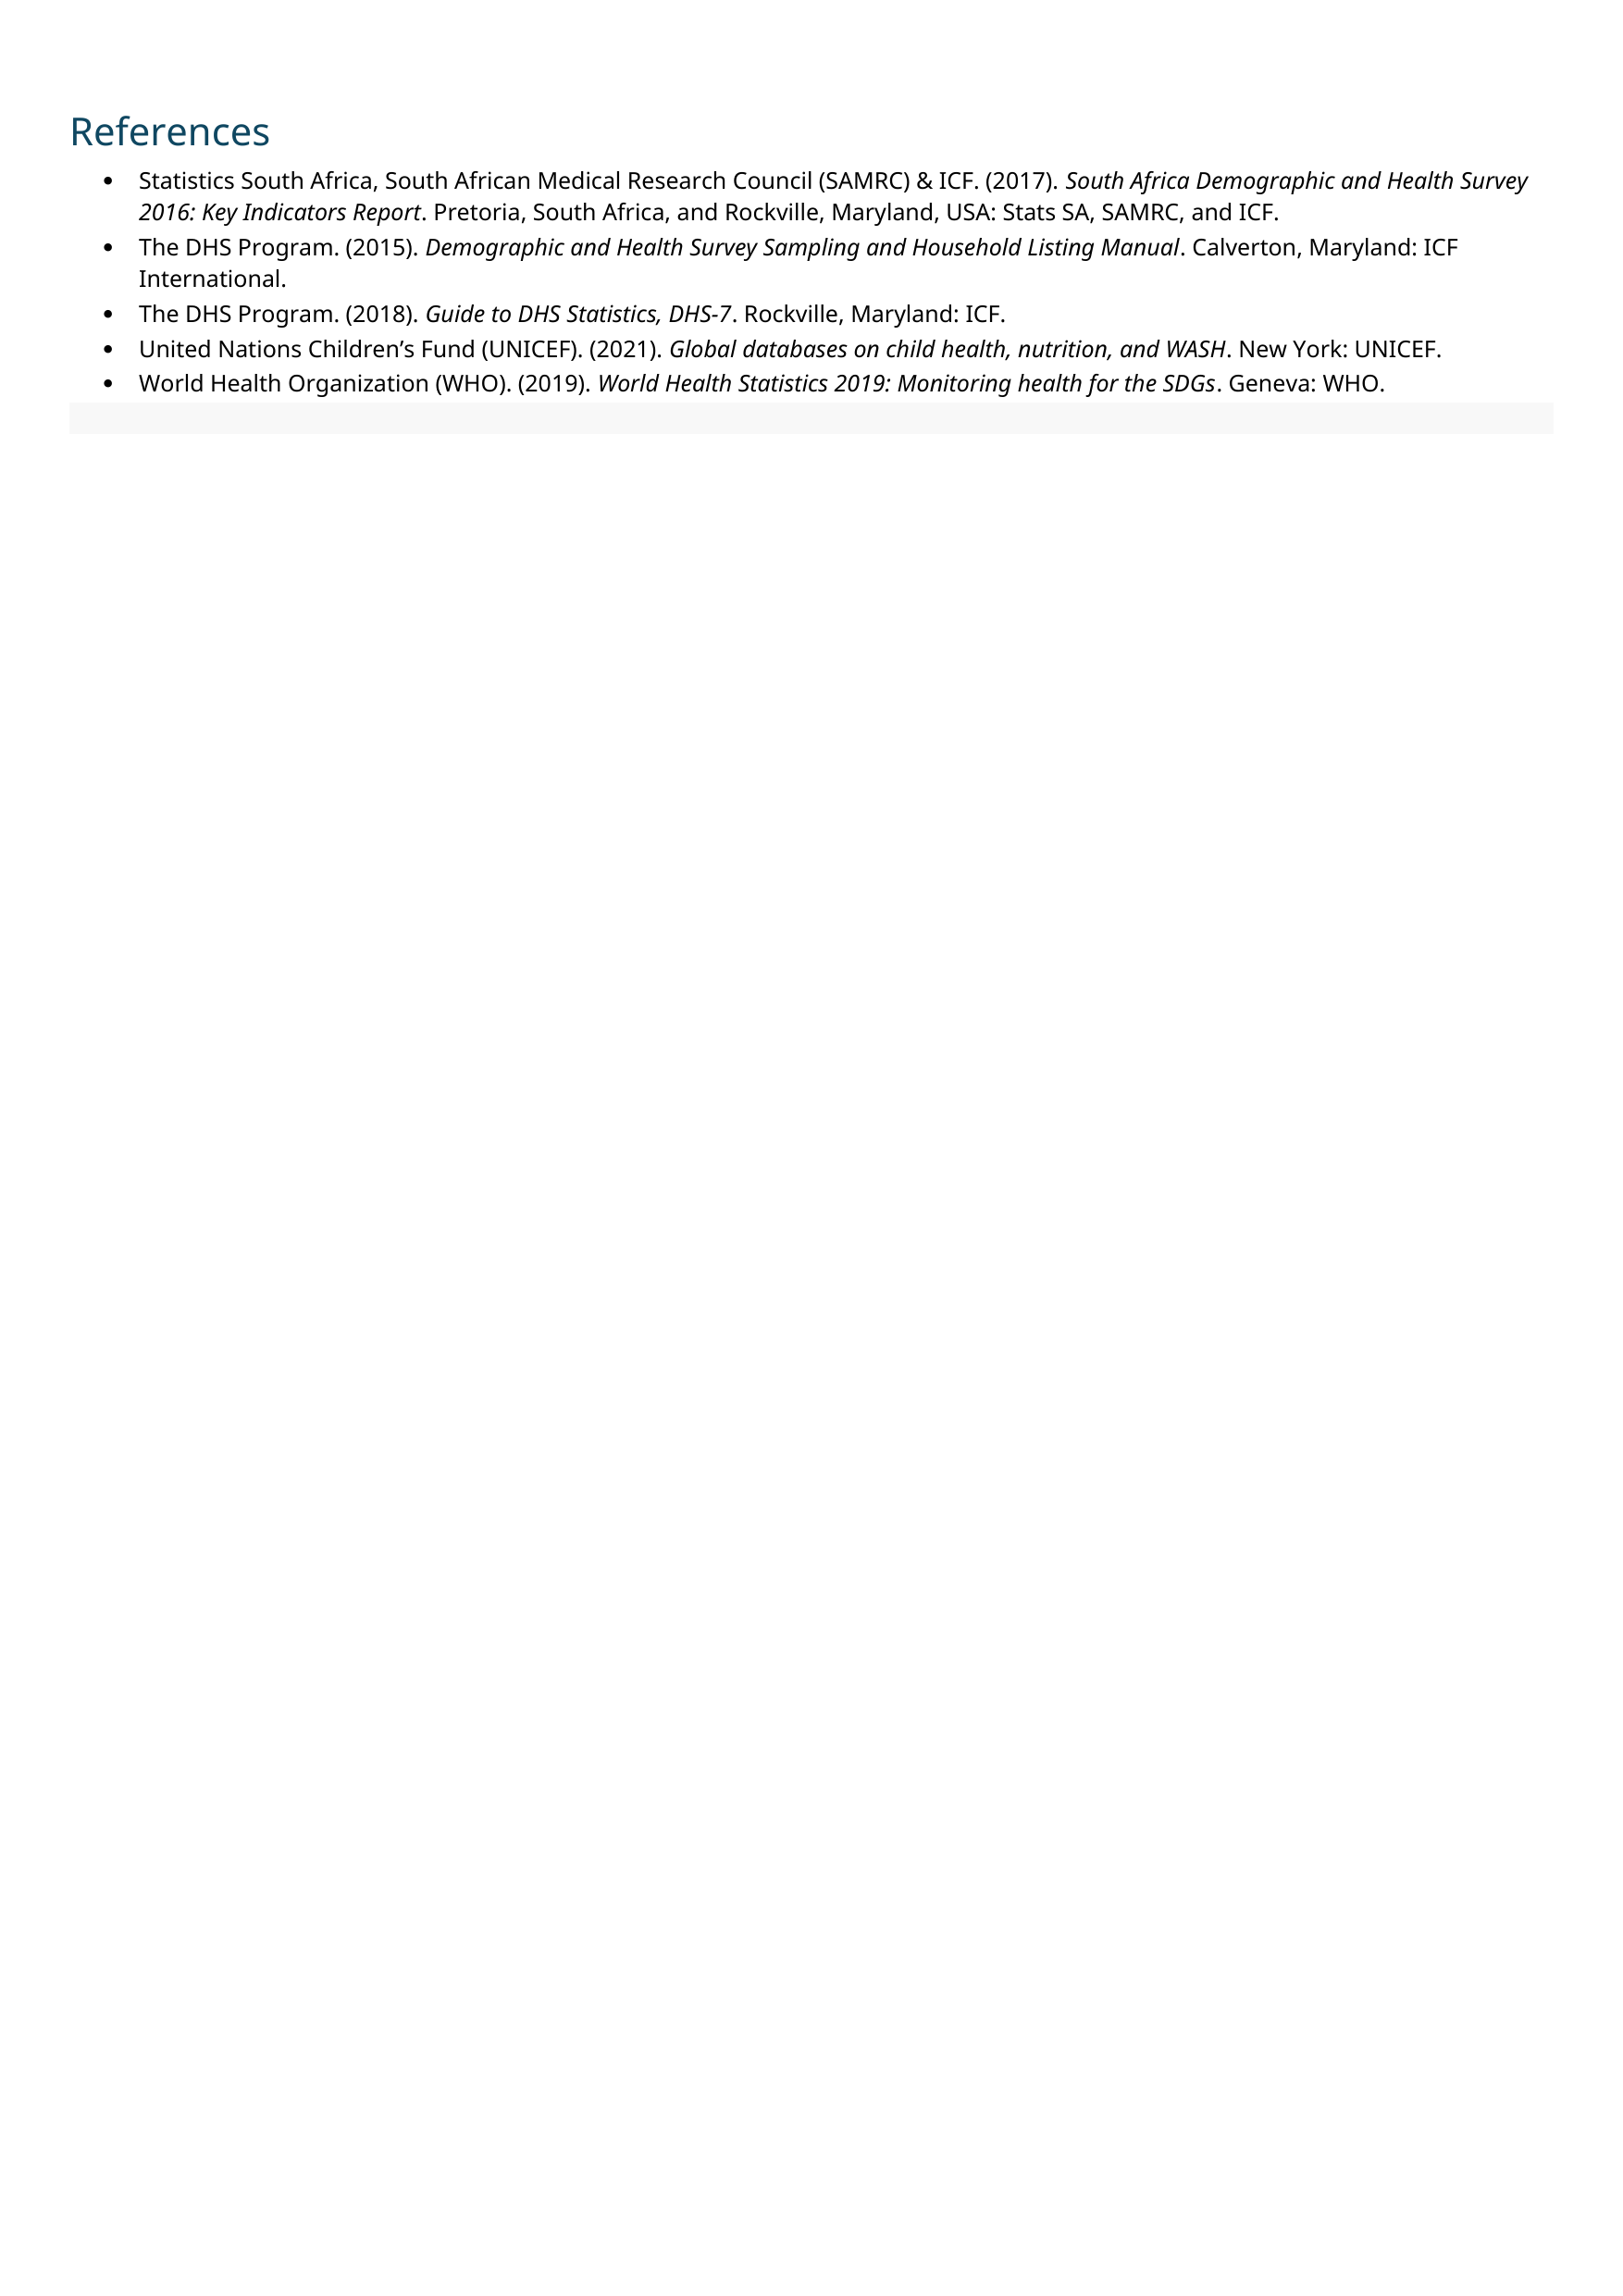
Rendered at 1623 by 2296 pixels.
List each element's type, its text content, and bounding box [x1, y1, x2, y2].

list Statistics South Africa, South African Medical Research Council (SAMRC) & ICF. (2017). South Africa Demographic and Health Survey 2016: Key Indicators Report. Pretoria, South Africa, and Rockville, Maryland, USA: Stats SA, SAMRC, and ICF. [104, 165, 1554, 228]
list United Nations Children’s Fund (UNICEF). (2021). Global databases on child health, nutrition, and WASH. New York: UNICEF. [104, 332, 1554, 364]
subtitle References [69, 104, 1554, 156]
list The DHS Program. (2015). Demographic and Health Survey Sampling and Household Listing Manual. Calverton, Maryland: ICF International. [104, 230, 1554, 294]
list World Health Organization (WHO). (2019). World Health Statistics 2019: Monitoring health for the SDGs. Geneva: WHO. [104, 367, 1554, 399]
list The DHS Program. (2018). Guide to DHS Statistics, DHS-7. Rockville, Maryland: ICF. [104, 297, 1554, 329]
